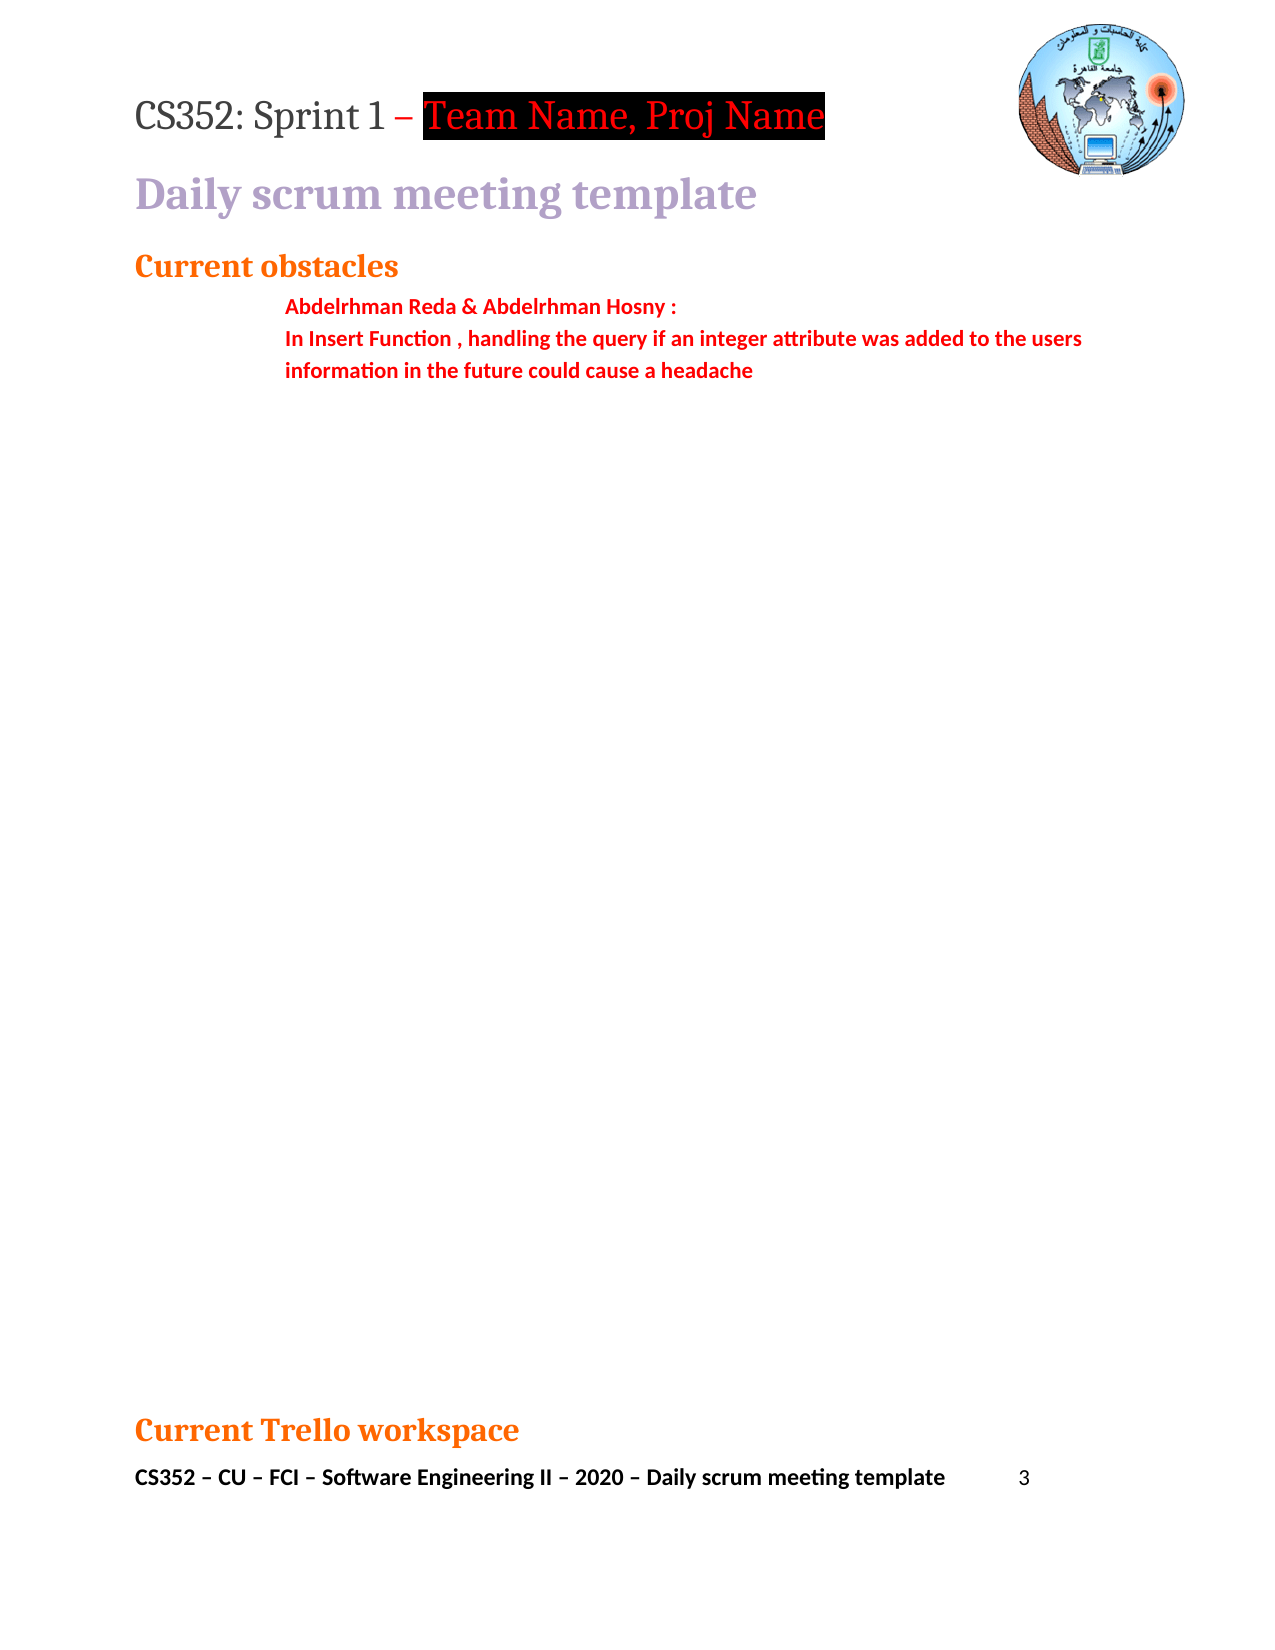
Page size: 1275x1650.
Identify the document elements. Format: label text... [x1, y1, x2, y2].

picture [1018, 24, 1186, 180]
list Abdelrhman Reda & Abdelrhman Hosny : [285, 292, 1140, 320]
subtitle Current Trello workspace [135, 1411, 1140, 1450]
subtitle Current obstacles [135, 247, 1140, 286]
list In Insert Function , handling the query if an integer attribute was added to the users information in the future could cause a headache [285, 324, 1140, 384]
